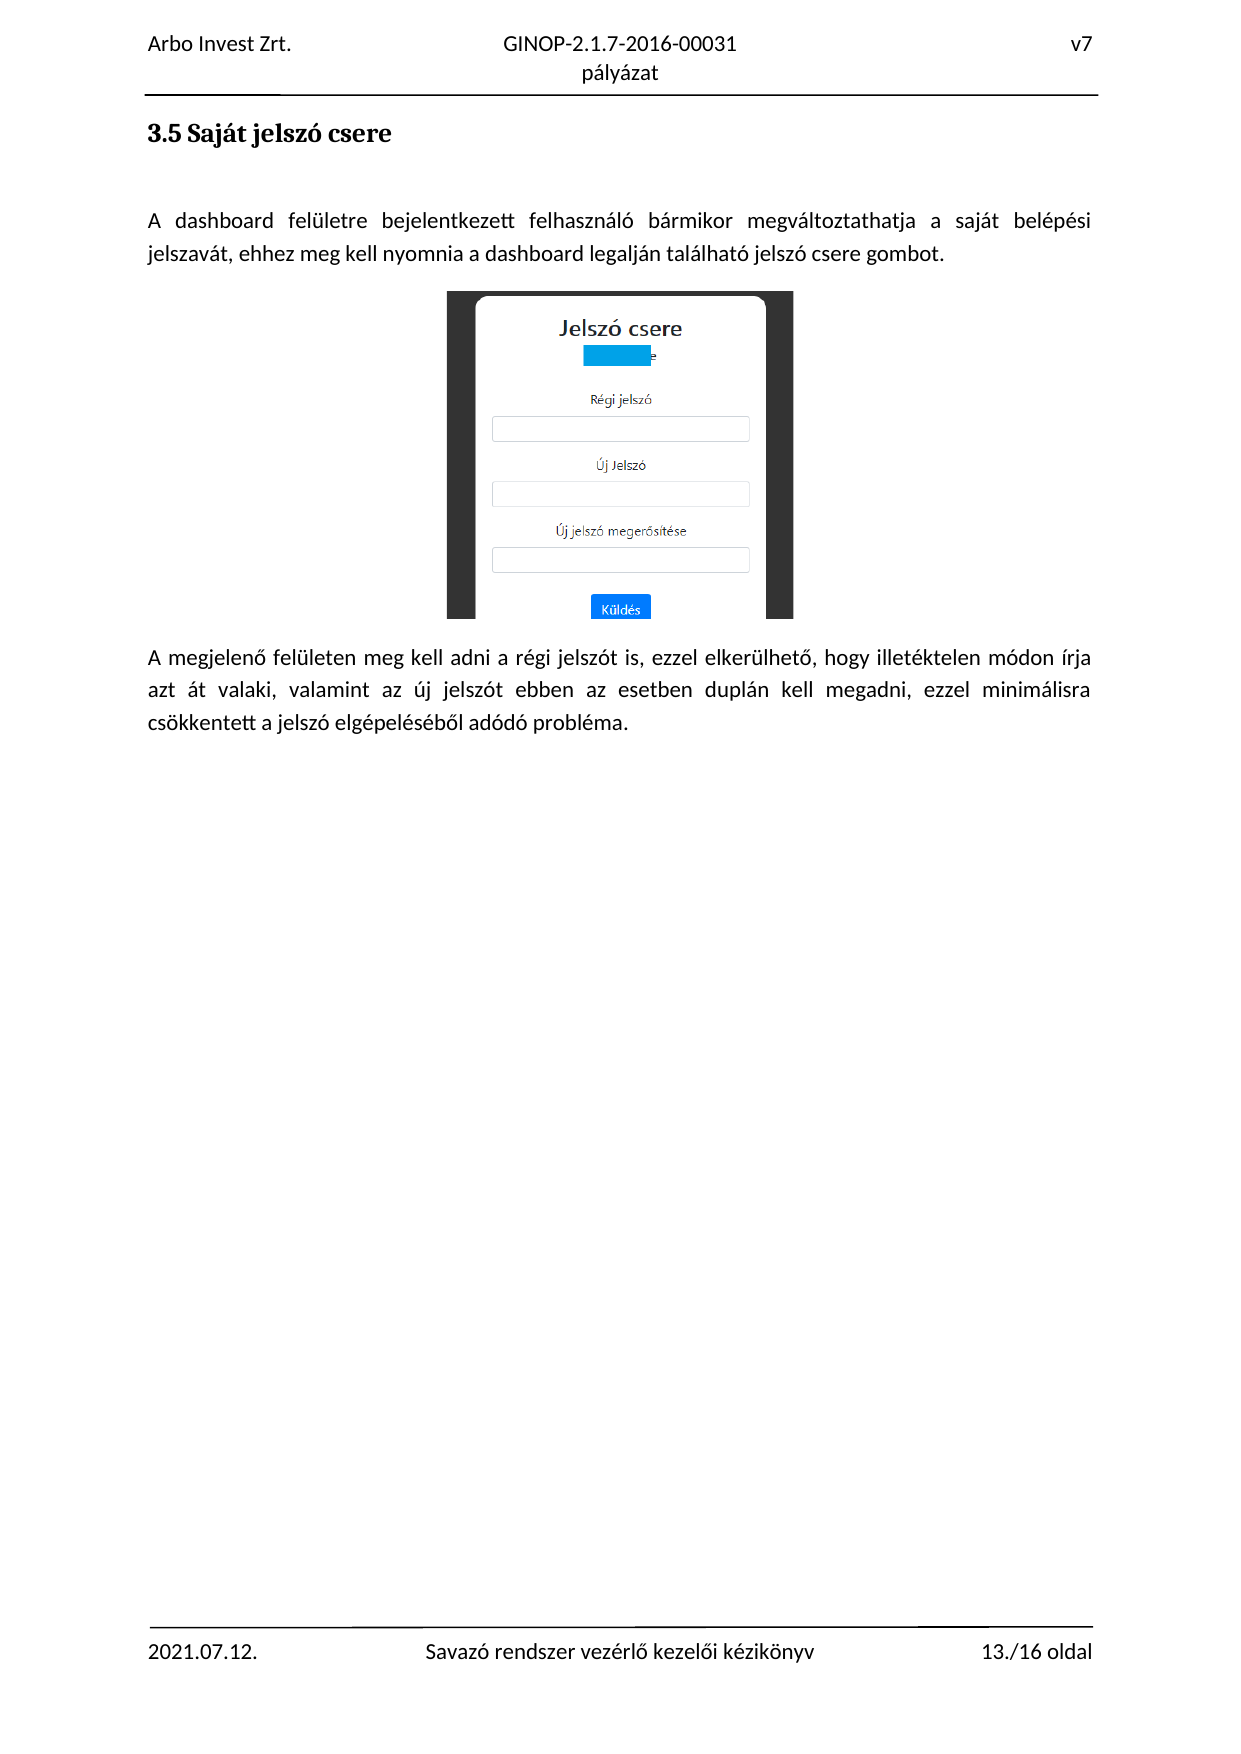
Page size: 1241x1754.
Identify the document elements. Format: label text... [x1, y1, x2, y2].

text A dashboard felületre bejelentkezett felhasználó bármikor megváltoztathatja a saját belépési jelszavát, ehhez meg kell nyomnia a dashboard legalján található jelszó csere gombot. [148, 207, 1093, 267]
subtitle 3.5 Saját jelszó csere [148, 118, 1093, 149]
picture [446, 291, 794, 619]
text A megjelenő felületen meg kell adni a régi jelszót is, ezzel elkerülhető, hogy illetéktelen módon írja azt át valaki, valamint az új jelszót ebben az esetben duplán kell megadni, ezzel minimálisra csökkentett a jelszó elgépeléséből adódó probléma. [148, 643, 1093, 736]
